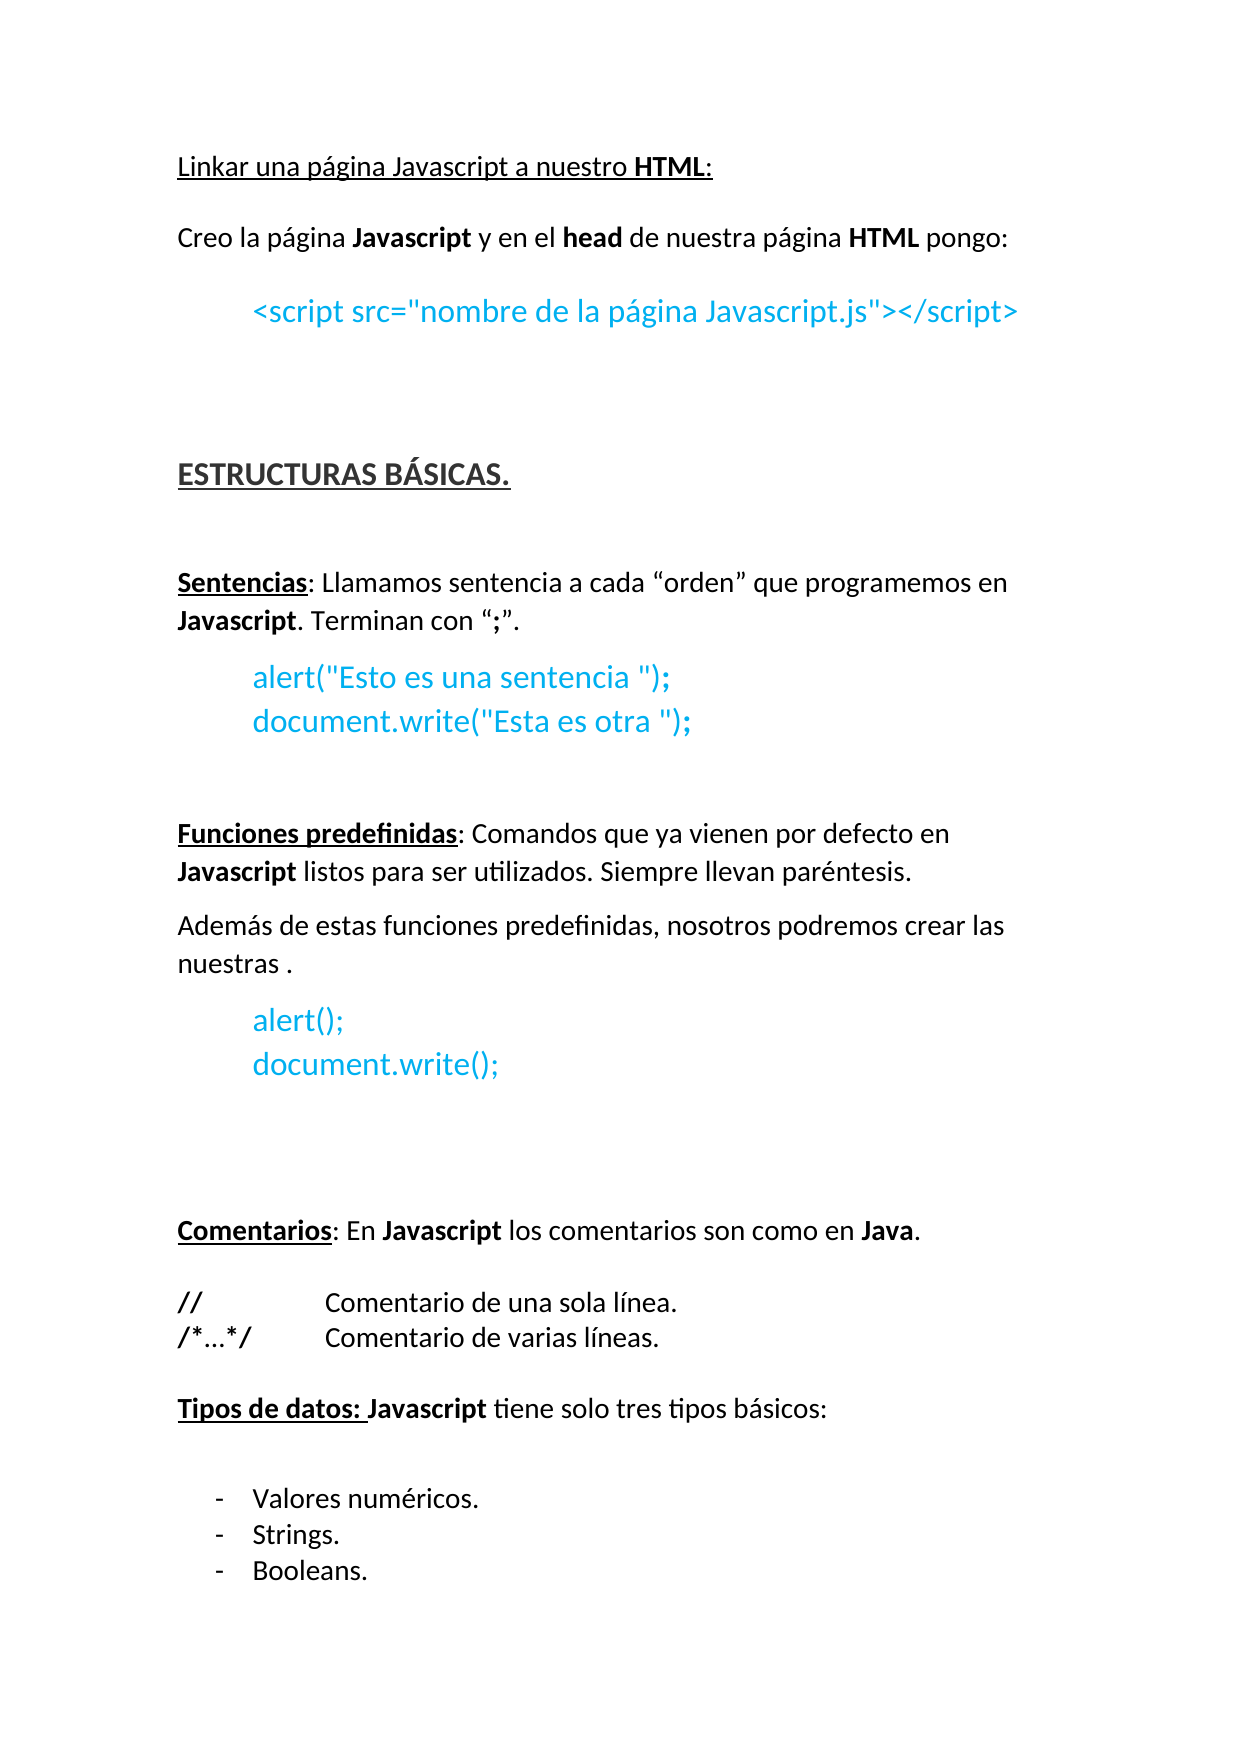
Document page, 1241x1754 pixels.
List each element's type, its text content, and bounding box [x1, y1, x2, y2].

text Además de estas funciones predefinidas, nosotros podremos crear las nuestras . [177, 907, 1063, 980]
list alert("Esto es una sentencia "); [252, 656, 1063, 697]
text Tipos de datos: Javascript tiene solo tres tipos básicos: [177, 1391, 1063, 1426]
text Linkar una página Javascript a nuestro HTML: [177, 148, 1063, 183]
text Comentarios: En Javascript los comentarios son como en Java. [177, 1212, 1063, 1248]
text Funciones predefinidas: Comandos que ya vienen por defecto en Javascript listos para ser utilizados. Siempre llevan paréntesis. [177, 815, 1063, 888]
subtitle ESTRUCTURAS BÁSICAS. [177, 453, 1063, 494]
text /*…*/ Comentario de varias líneas. [177, 1319, 1063, 1355]
text Sentencias: Llamamos sentencia a cada “orden” que programemos en Javascript. Terminan con “;”. [177, 564, 1063, 637]
list Strings. [215, 1516, 1063, 1552]
list <script src="nombre de la página Javascript.js"></script> [252, 290, 1063, 331]
list document.write(); [252, 1043, 1063, 1084]
text Creo la página Javascript y en el head de nuestra página HTML pongo: [177, 219, 1063, 254]
list alert(); [252, 999, 1063, 1040]
list Valores numéricos. [215, 1481, 1063, 1516]
text // Comentario de una sola línea. [177, 1284, 1063, 1319]
list Booleans. [215, 1552, 1063, 1587]
list document.write("Esta es otra "); [252, 700, 1063, 741]
